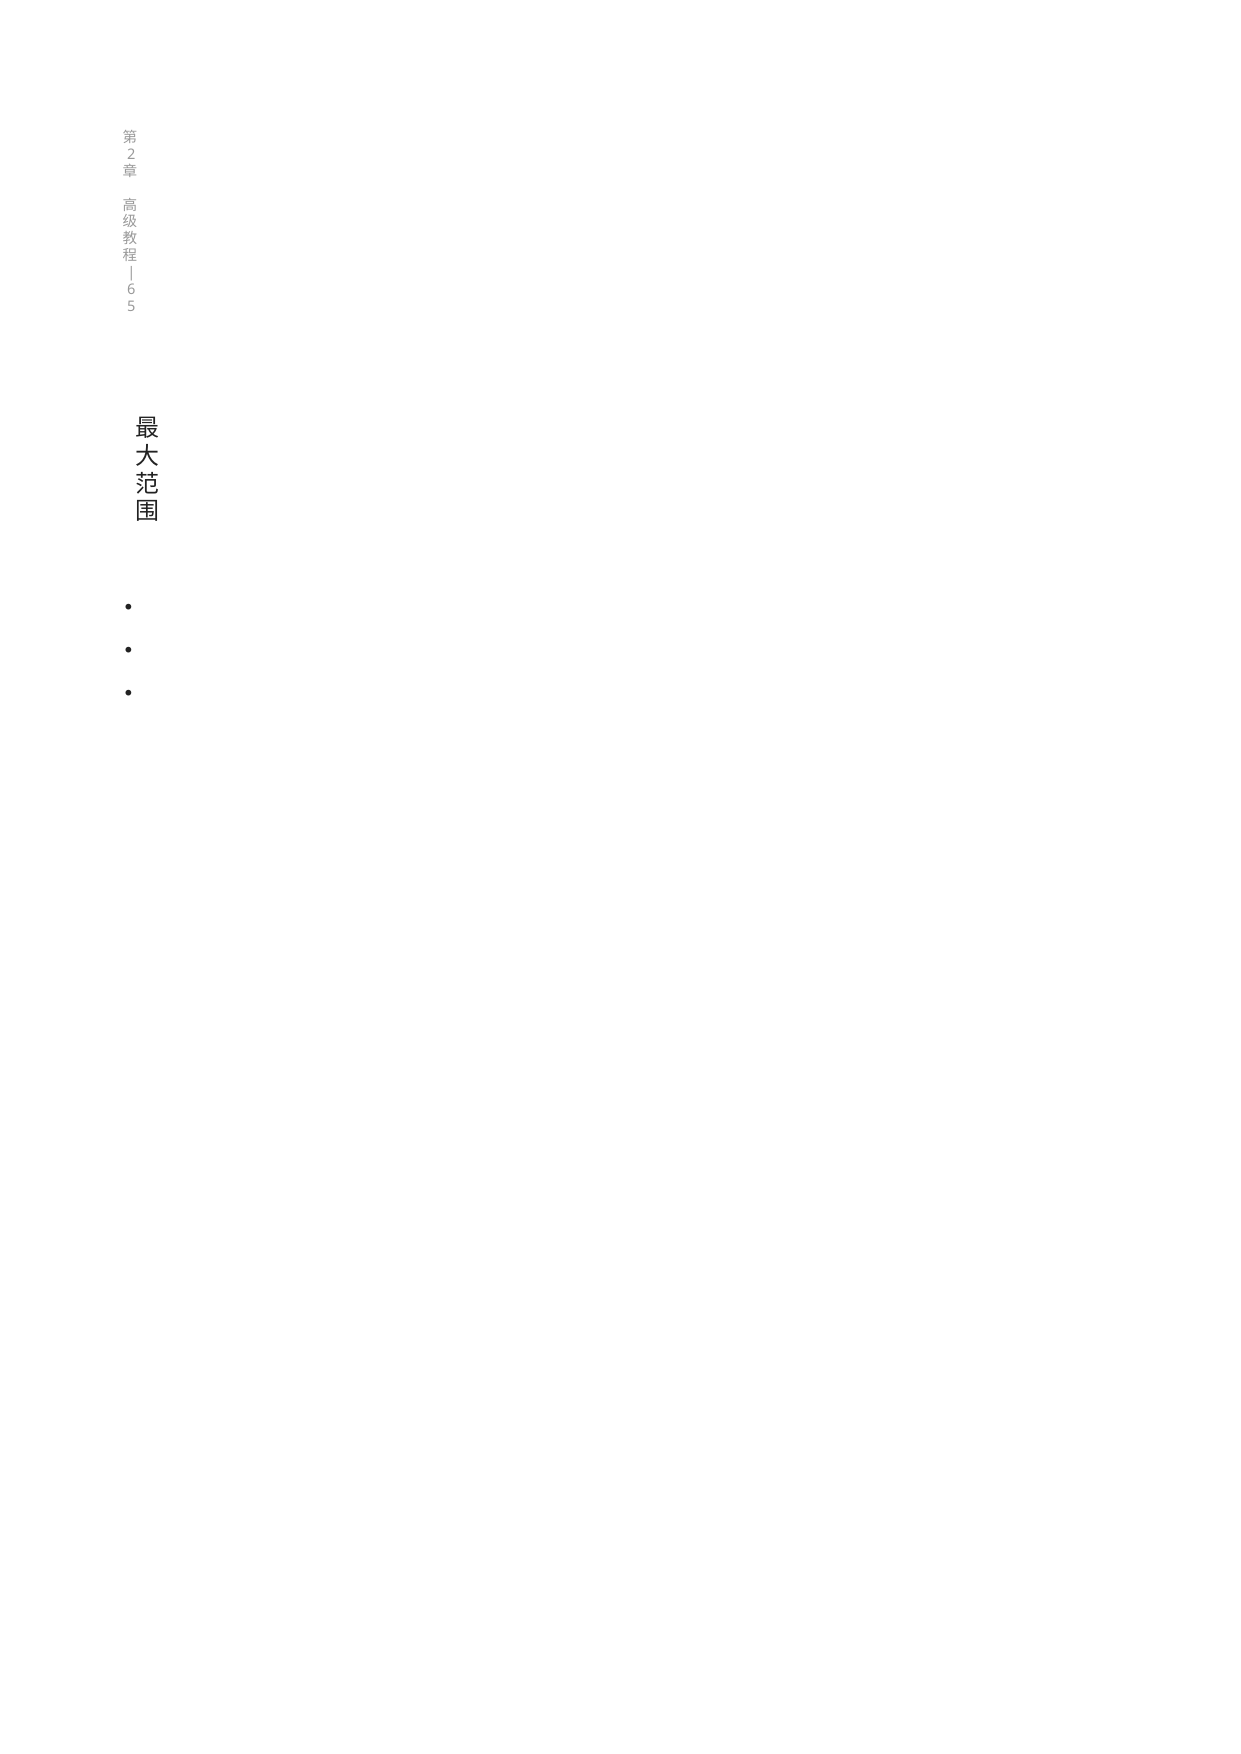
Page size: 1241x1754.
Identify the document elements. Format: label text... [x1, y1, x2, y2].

table_header • • • [116, 580, 137, 714]
text 第 2 章 高级教程 | 65 [122, 129, 135, 314]
